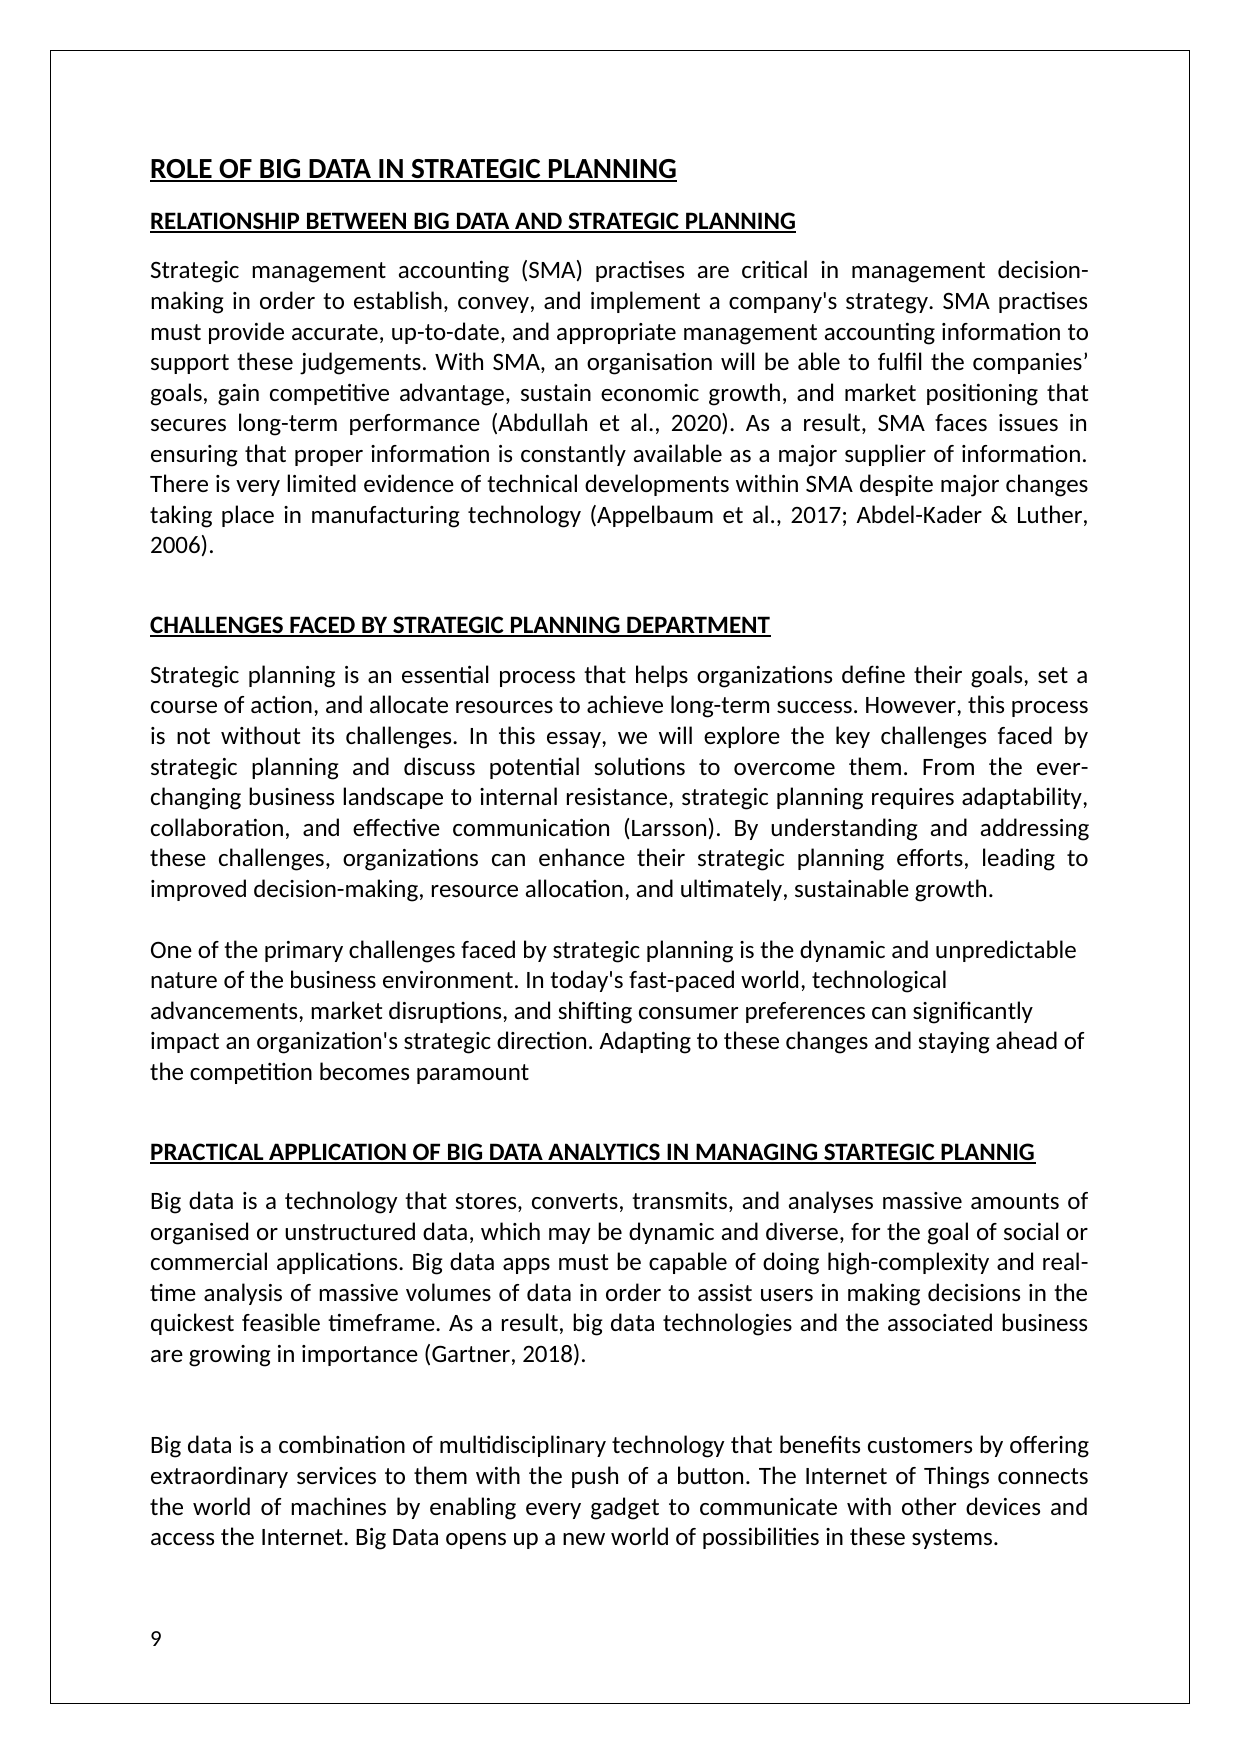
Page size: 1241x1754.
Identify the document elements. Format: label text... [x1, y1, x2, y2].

text RELATIONSHIP BETWEEN BIG DATA AND STRATEGIC PLANNING [150, 205, 1090, 236]
text ROLE OF BIG DATA IN STRATEGIC PLANNING [150, 150, 1090, 186]
text Strategic management accounting (SMA) practises are critical in management decision-making in order to establish, convey, and implement a company's strategy. SMA practises must provide accurate, up-to-date, and appropriate management accounting information to support these judgements. With SMA, an organisation will be able to fulfil the companies’ goals, gain competitive advantage, sustain economic growth, and market positioning that secures long-term performance (Abdullah et al., 2020). As a result, SMA faces issues in ensuring that proper information is constantly available as a major supplier of information. There is very limited evidence of technical developments within SMA despite major changes taking place in manufacturing technology (Appelbaum et al., 2017; Abdel-Kader & Luther, 2006). [150, 255, 1090, 560]
text One of the primary challenges faced by strategic planning is the dynamic and unpredictable nature of the business environment. In today's fast-paced world, technological advancements, market disruptions, and shifting consumer preferences can significantly impact an organization's strategic direction. Adapting to these changes and staying ahead of the competition becomes paramount [150, 934, 1090, 1086]
text Big data is a technology that stores, converts, transmits, and analyses massive amounts of organised or unstructured data, which may be dynamic and diverse, for the goal of social or commercial applications. Big data apps must be capable of doing high-complexity and real-time analysis of massive volumes of data in order to assist users in making decisions in the quickest feasible timeframe. As a result, big data technologies and the associated business are growing in importance (Gartner, 2018). [150, 1186, 1090, 1369]
text Big data is a combination of multidisciplinary technology that benefits customers by offering extraordinary services to them with the push of a button. The Internet of Things connects the world of machines by enabling every gadget to communicate with other devices and access the Internet. Big Data opens up a new world of possibilities in these systems. [150, 1430, 1090, 1552]
text CHALLENGES FACED BY STRATEGIC PLANNING DEPARTMENT [150, 609, 1090, 640]
text PRACTICAL APPLICATION OF BIG DATA ANALYTICS IN MANAGING STARTEGIC PLANNIG [150, 1136, 1090, 1166]
text Strategic planning is an essential process that helps organizations define their goals, set a course of action, and allocate resources to achieve long-term success. However, this process is not without its challenges. In this essay, we will explore the key challenges faced by strategic planning and discuss potential solutions to overcome them. From the ever-changing business landscape to internal resistance, strategic planning requires adaptability, collaboration, and effective communication (Larsson). By understanding and addressing these challenges, organizations can enhance their strategic planning efforts, leading to improved decision-making, resource allocation, and ultimately, sustainable growth. [150, 659, 1090, 903]
